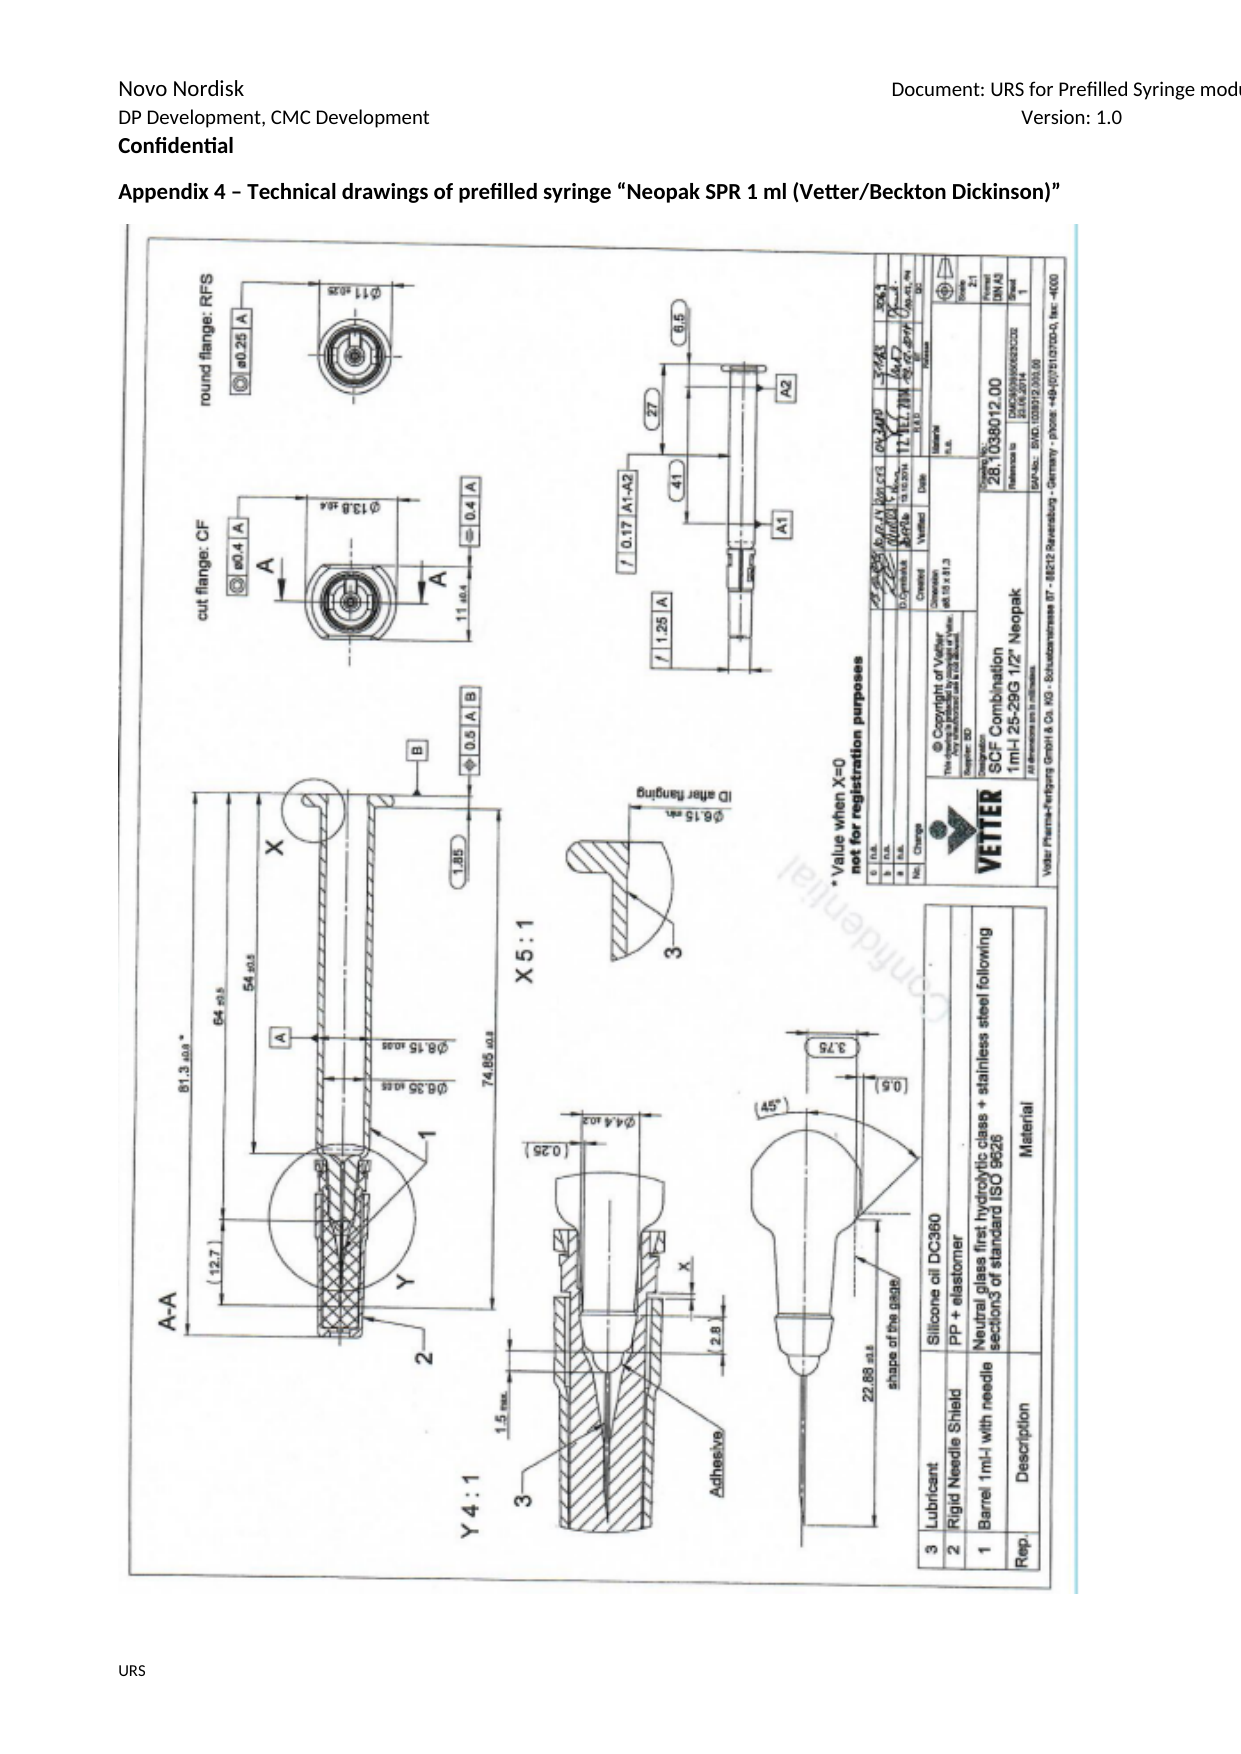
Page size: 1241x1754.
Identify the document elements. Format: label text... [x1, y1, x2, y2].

picture [118, 224, 1080, 1594]
text Appendix 4 – Technical drawings of prefilled syringe “Neopak SPR 1 ml (Vetter/Beckton Dickinson)” [118, 177, 1122, 205]
